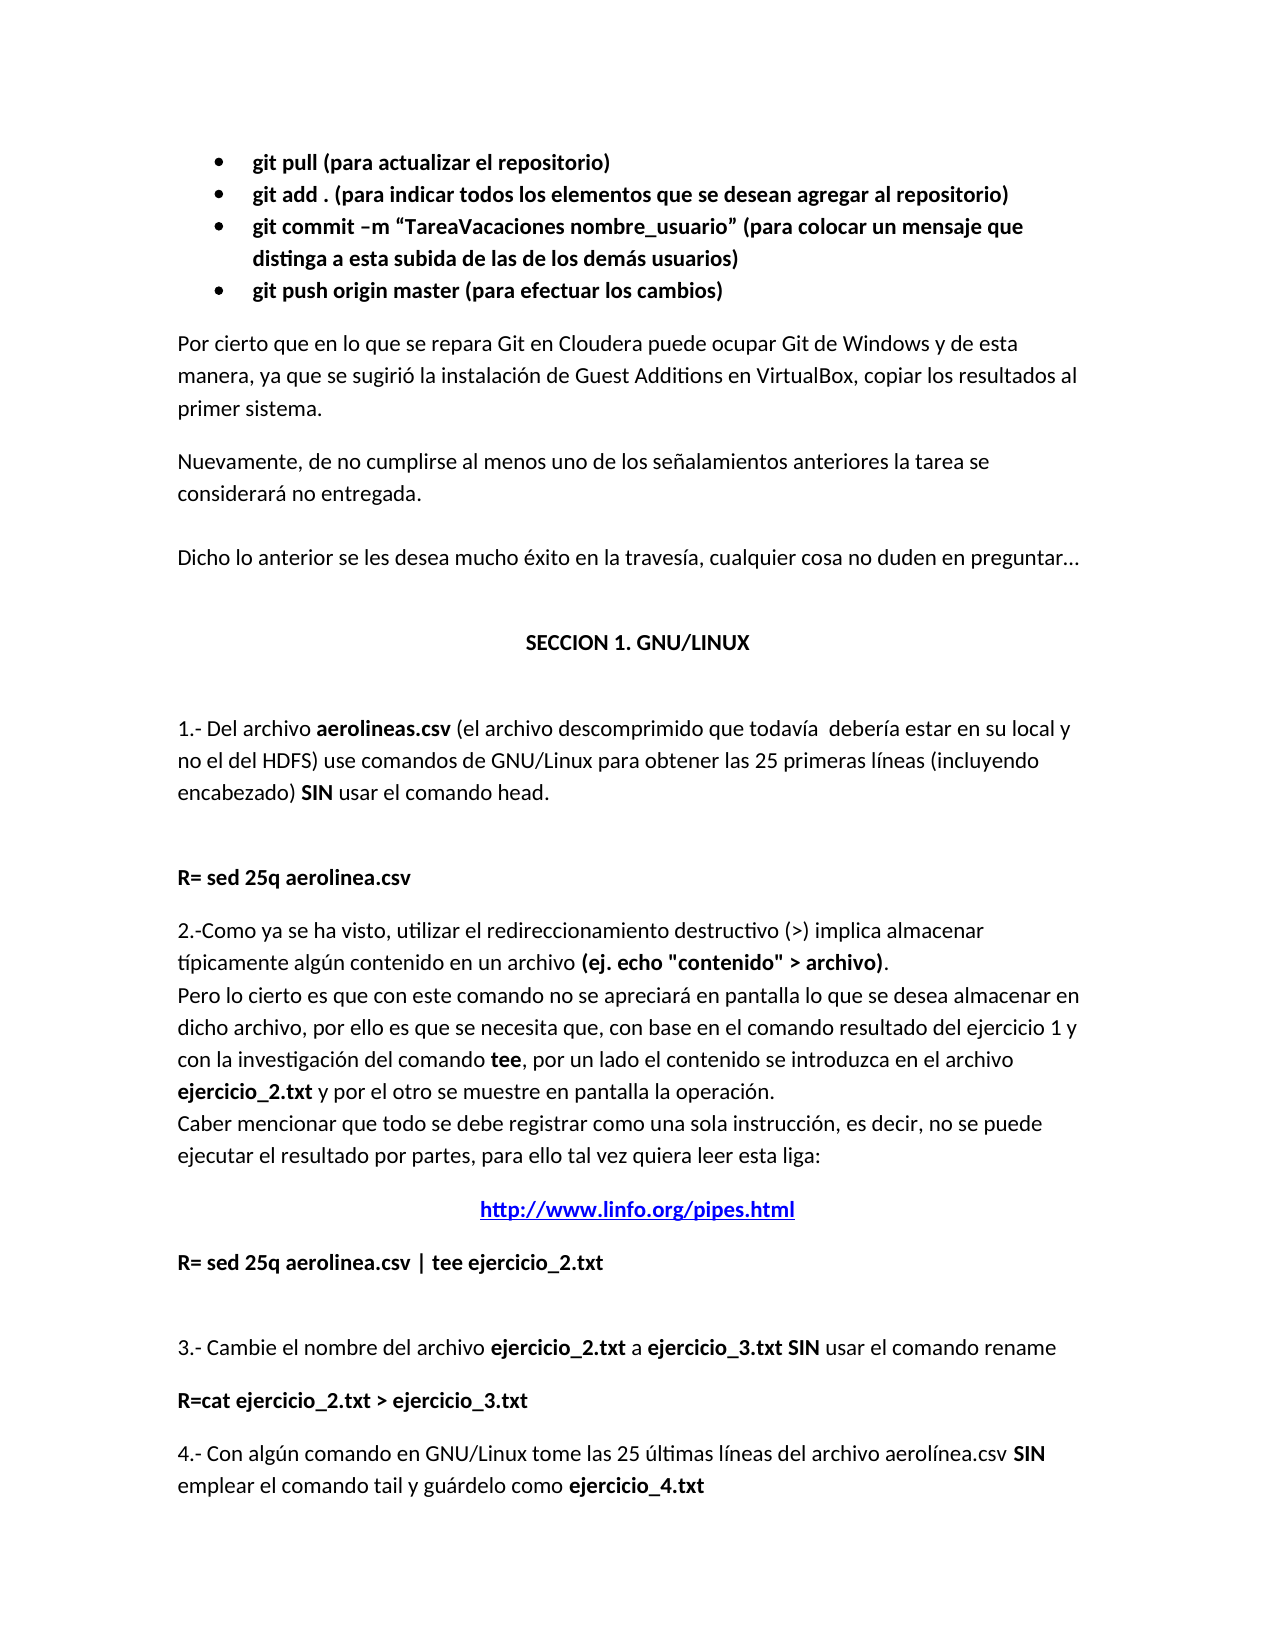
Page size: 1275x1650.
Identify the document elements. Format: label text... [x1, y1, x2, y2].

text 4.- Con algún comando en GNU/Linux tome las 25 últimas líneas del archivo aerolínea.csv SIN emplear el comando tail y guárdelo como ejercicio_4.txt [177, 1439, 1098, 1499]
text R=cat ejercicio_2.txt > ejercicio_3.txt [177, 1386, 1098, 1414]
text 2.-Como ya se ha visto, utilizar el redireccionamiento destructivo (>) implica almacenar típicamente algún contenido en un archivo (ej. echo "contenido" > archivo). Pero lo cierto es que con este comando no se apreciará en pantalla lo que se desea almacenar en dicho archivo, por ello es que se necesita que, con base en el comando resultado del ejercicio 1 y con la investigación del comando tee, por un lado el contenido se introduzca en el archivo ejercicio_2.txt y por el otro se muestre en pantalla la operación. Caber mencionar que todo se debe registrar como una sola instrucción, es decir, no se puede ejecutar el resultado por partes, para ello tal vez quiera leer esta liga: [177, 916, 1098, 1170]
text http://www.linfo.org/pipes.html [177, 1195, 1098, 1223]
text 1.- Del archivo aerolineas.csv (el archivo descomprimido que todavía debería estar en su local y no el del HDFS) use comandos de GNU/Linux para obtener las 25 primeras líneas (incluyendo encabezado) SIN usar el comando head. [177, 682, 1098, 806]
text SECCION 1. GNU/LINUX [177, 628, 1098, 657]
text R= sed 25q aerolinea.csv | tee ejercicio_2.txt [177, 1248, 1098, 1276]
text Por cierto que en lo que se repara Git en Cloudera puede ocupar Git de Windows y de esta manera, ya que se sugirió la instalación de Guest Additions en VirtualBox, copiar los resultados al primer sistema. [177, 329, 1098, 422]
list git push origin master (para efectuar los cambios) [215, 276, 1098, 304]
list git pull (para actualizar el repositorio) [215, 148, 1098, 176]
text Nuevamente, de no cumplirse al menos uno de los señalamientos anteriores la tarea se considerará no entregada. Dicho lo anterior se les desea mucho éxito en la travesía, cualquier cosa no duden en preguntar… [177, 447, 1098, 603]
text R= sed 25q aerolinea.csv [177, 831, 1098, 891]
list git add . (para indicar todos los elementos que se desean agregar al repositorio) [215, 180, 1098, 208]
list git commit –m “TareaVacaciones nombre_usuario” (para colocar un mensaje que distinga a esta subida de las de los demás usuarios) [215, 212, 1098, 272]
text 3.- Cambie el nombre del archivo ejercicio_2.txt a ejercicio_3.txt SIN usar el comando rename [177, 1301, 1098, 1361]
